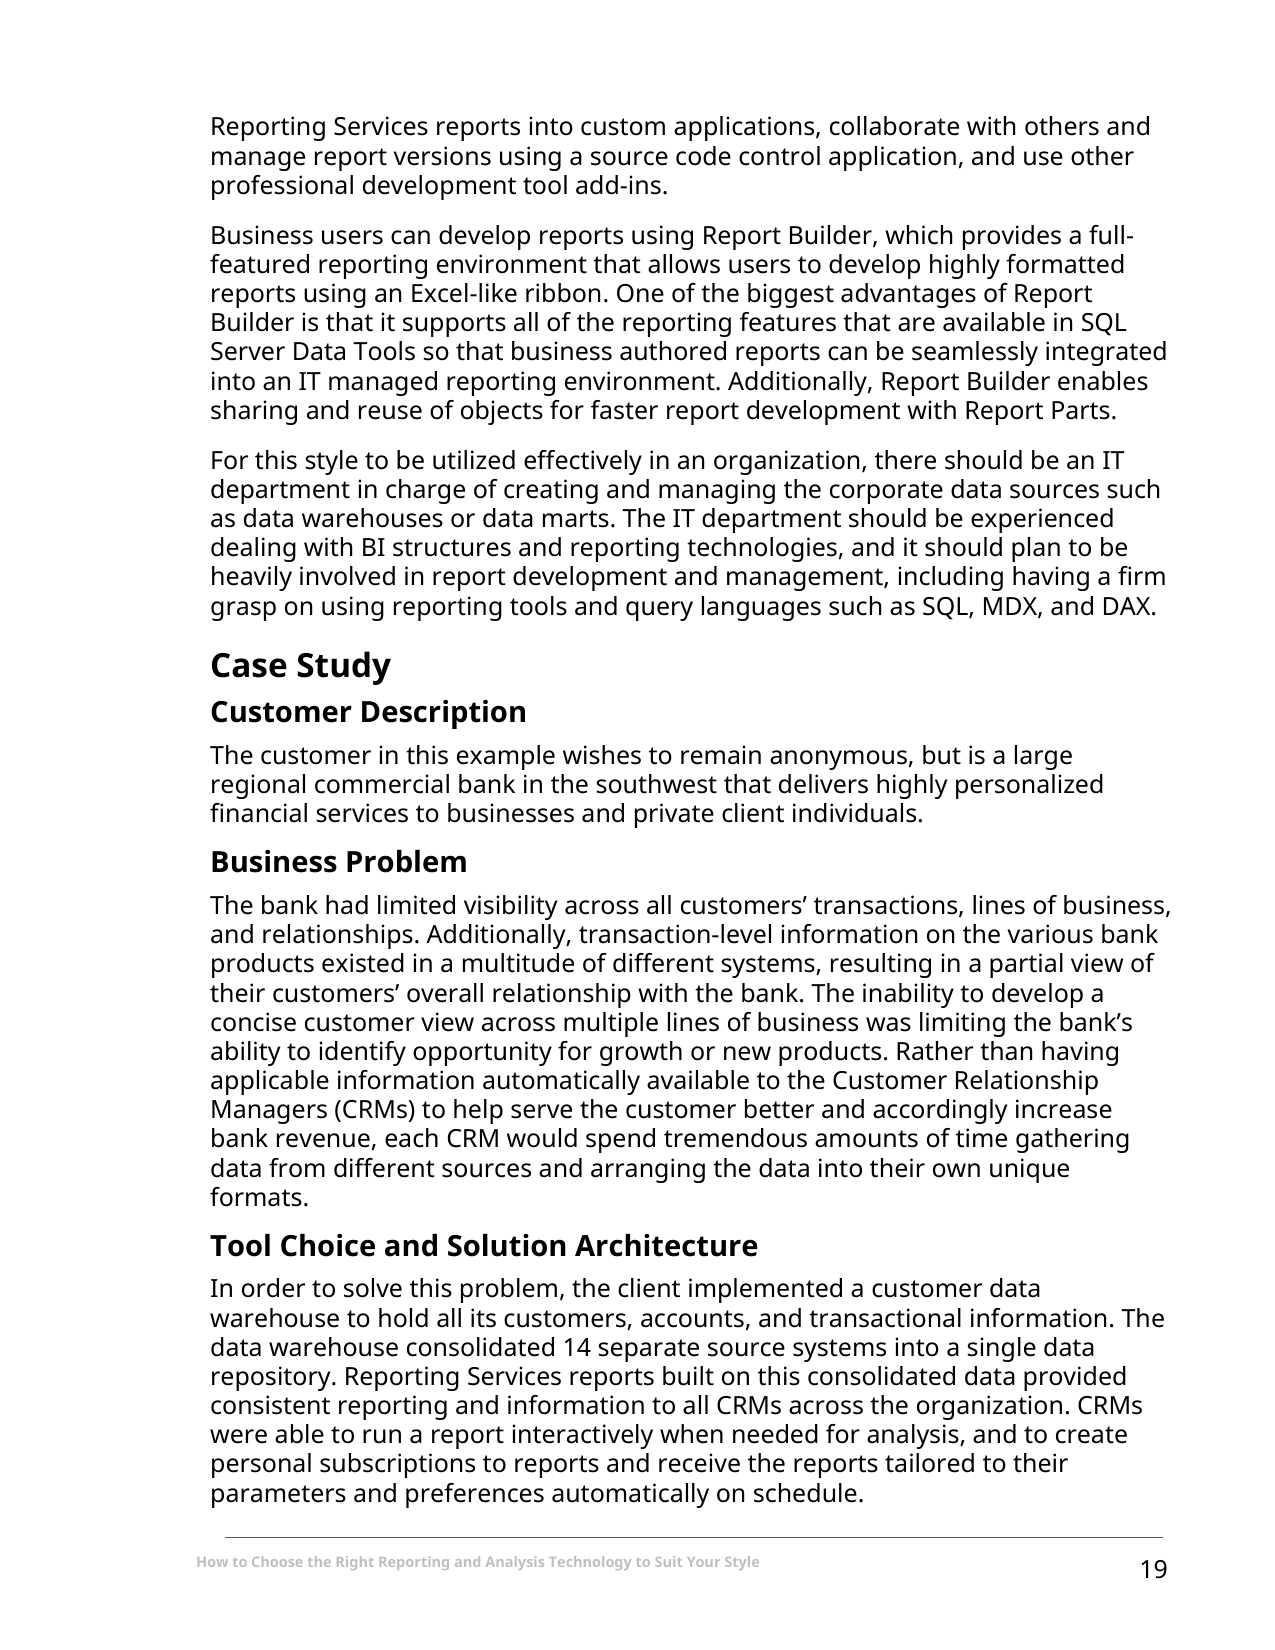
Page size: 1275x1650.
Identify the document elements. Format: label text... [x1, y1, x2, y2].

text In order to solve this problem, the client implemented a customer data warehouse to hold all its customers, accounts, and transactional information. The data warehouse consolidated 14 separate source systems into a single data repository. Reporting Services reports built on this consolidated data provided consistent reporting and information to all CRMs across the organization. CRMs were able to run a report interactively when needed for analysis, and to create personal subscriptions to reports and receive the reports tailored to their parameters and preferences automatically on schedule. [210, 1274, 1174, 1508]
text The bank had limited visibility across all customers’ transactions, lines of business, and relationships. Additionally, transaction-level information on the various bank products existed in a multitude of different systems, resulting in a partial view of their customers’ overall relationship with the bank. The inability to develop a concise customer view across multiple lines of business was limiting the bank’s ability to identify opportunity for growth or new products. Rather than having applicable information automatically available to the Customer Relationship Managers (CRMs) to help serve the customer better and accordingly increase bank revenue, each CRM would spend tremendous amounts of time gathering data from different sources and arranging the data into their own unique formats. [210, 891, 1174, 1212]
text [210, 112, 1174, 200]
subtitle Business Problem [210, 849, 1174, 879]
subtitle Customer Description [210, 699, 1174, 729]
text The customer in this example wishes to remain anonymous, but is a large regional commercial bank in the southwest that delivers highly personalized financial services to businesses and private client individuals. [210, 741, 1174, 829]
subtitle Case Study [210, 642, 1174, 687]
subtitle Tool Choice and Solution Architecture [210, 1233, 1174, 1262]
text Business users can develop reports using Report Builder, which provides a full-featured reporting environment that allows users to develop highly formatted reports using an Excel-like ribbon. One of the biggest advantages of Report Builder is that it supports all of the reporting features that are available in SQL Server Data Tools so that business authored reports can be seamlessly integrated into an IT managed reporting environment. Additionally, Report Builder enables sharing and reuse of objects for faster report development with Report Parts. [210, 221, 1174, 425]
text For this style to be utilized effectively in an organization, there should be an IT department in charge of creating and managing the corporate data sources such as data warehouses or data marts. The IT department should be experienced dealing with BI structures and reporting technologies, and it should plan to be heavily involved in report development and management, including having a firm grasp on using reporting tools and query languages such as SQL, MDX, and DAX. [210, 446, 1174, 621]
